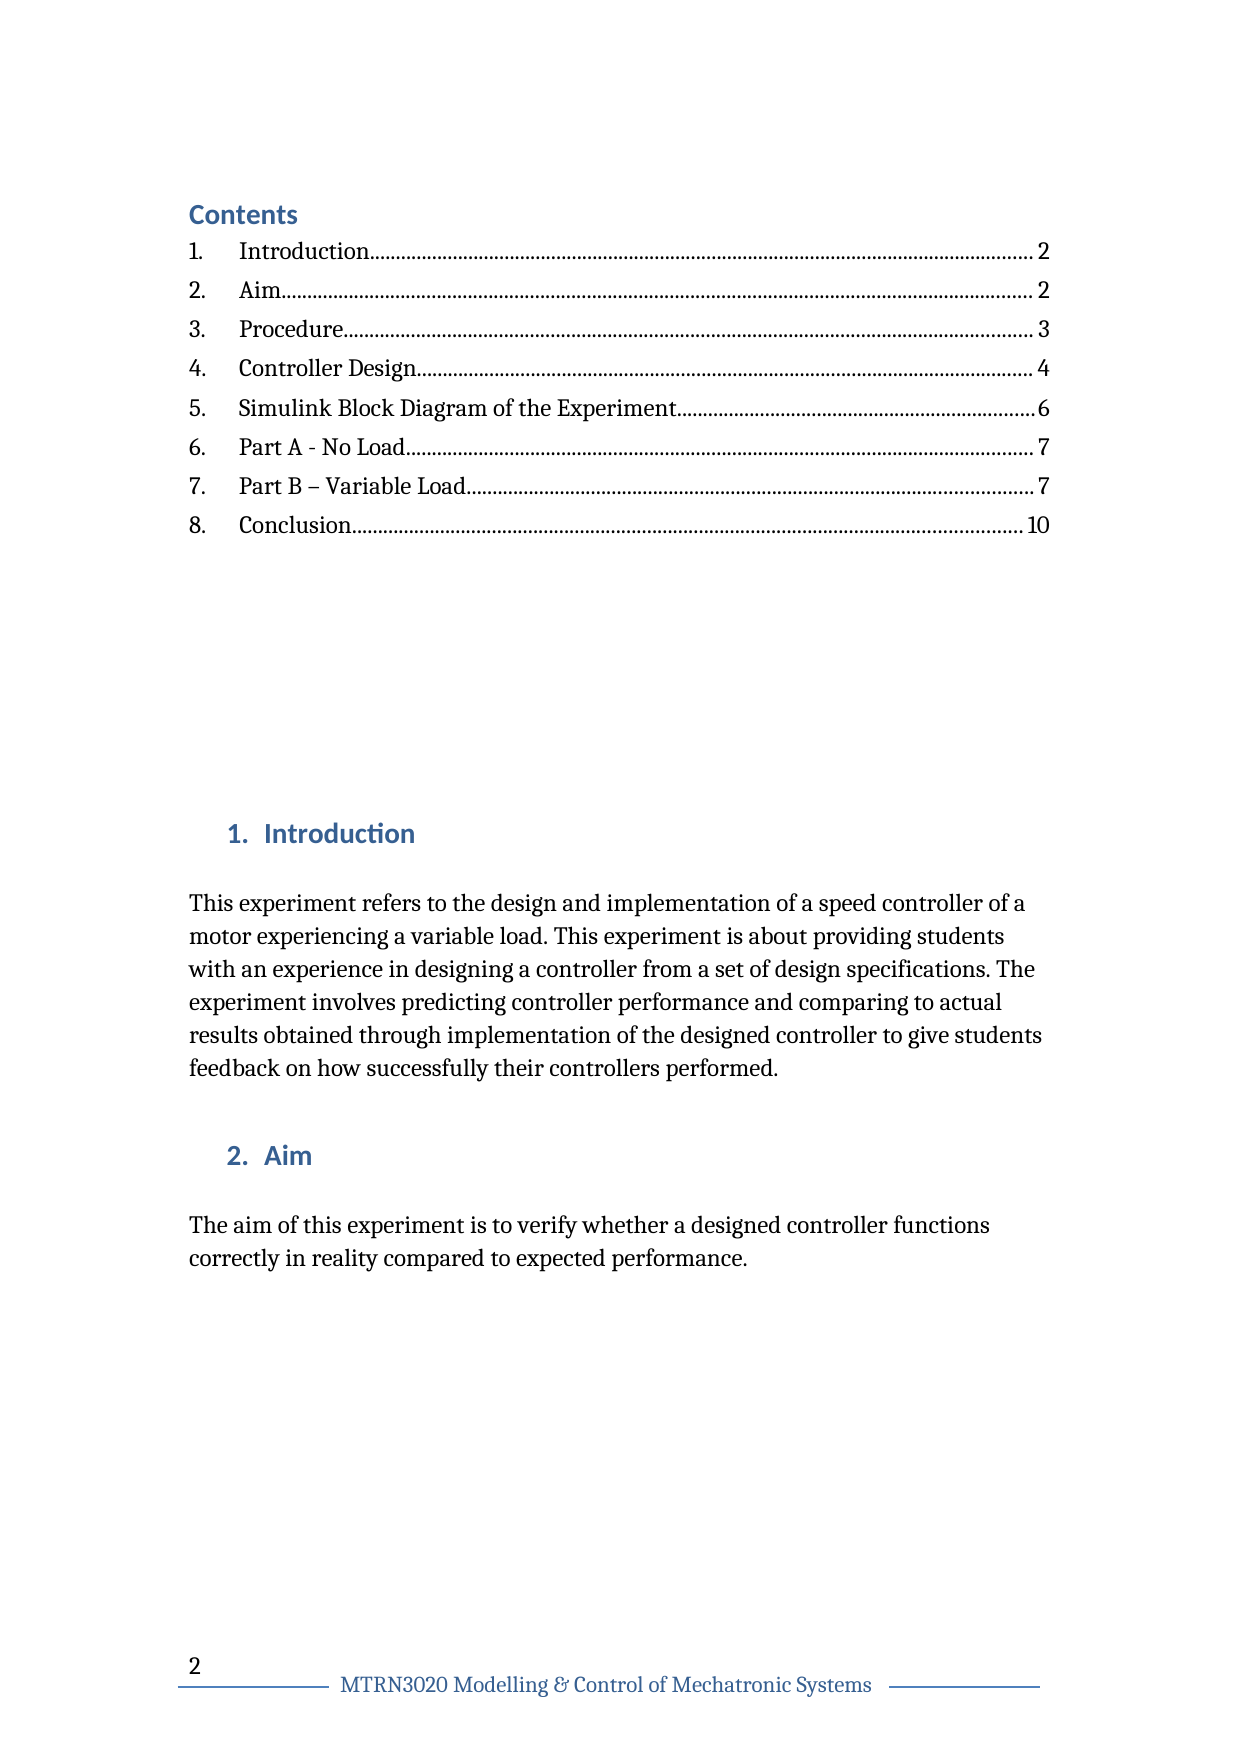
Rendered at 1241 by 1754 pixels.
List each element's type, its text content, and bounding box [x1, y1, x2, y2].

subtitle Introduction [226, 815, 1051, 851]
text The aim of this experiment is to verify whether a designed controller functions correctly in reality compared to expected performance. [189, 1211, 1051, 1273]
text This experiment refers to the design and implementation of a speed controller of a motor experiencing a variable load. This experiment is about providing students with an experience in designing a controller from a set of design specifications. The experiment involves predicting controller performance and comparing to actual results obtained through implementation of the designed controller to give students feedback on how successfully their controllers performed. [189, 889, 1051, 1083]
subtitle Aim [226, 1137, 1051, 1173]
